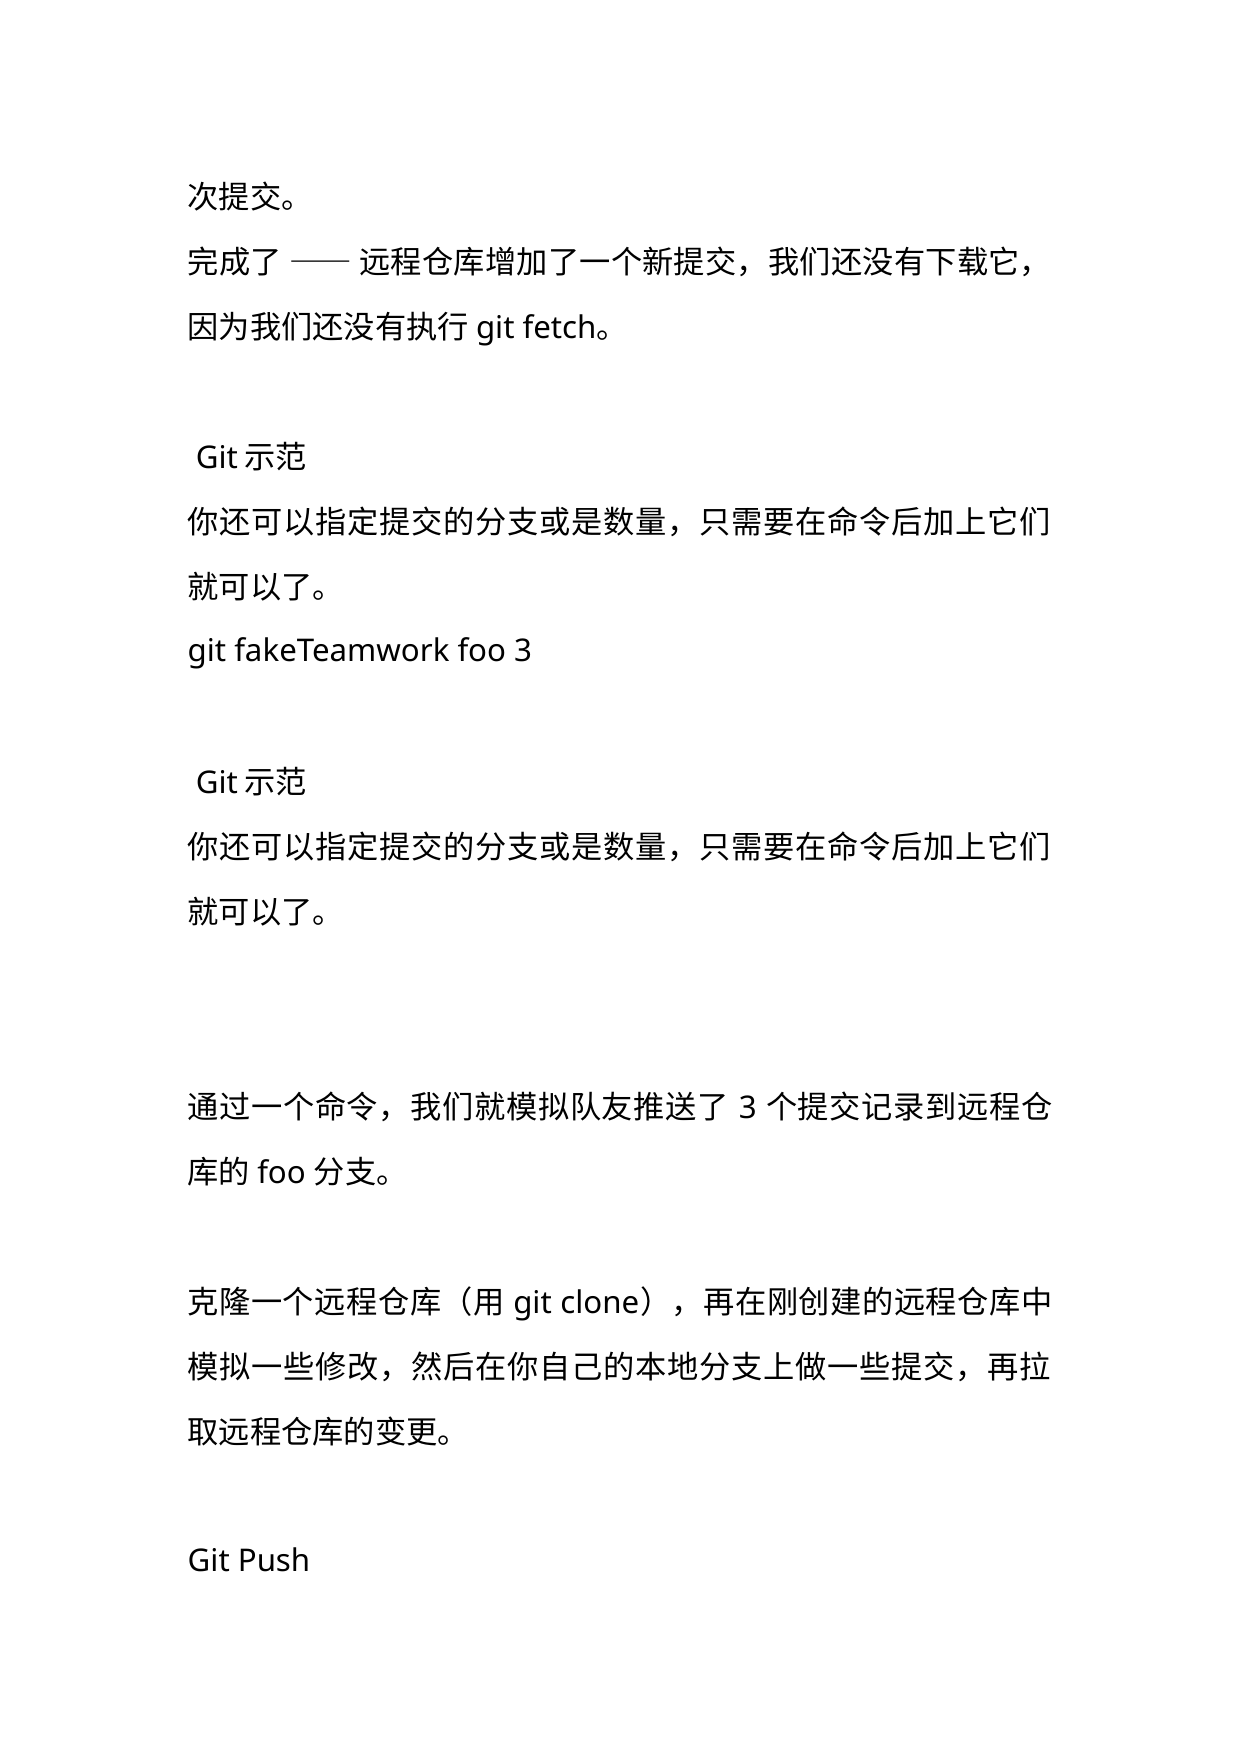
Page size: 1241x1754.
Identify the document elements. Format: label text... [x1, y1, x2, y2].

text 你还可以指定提交的分支或是数量，只需要在命令后加上它们就可以了。 [187, 487, 1053, 617]
text Git示范 [187, 422, 1053, 487]
text Git Push [187, 1527, 1053, 1592]
text 你还可以指定提交的分支或是数量，只需要在命令后加上它们就可以了。 [187, 812, 1053, 942]
text Git示范 [187, 747, 1053, 812]
text 克隆一个远程仓库（用 git clone），再在刚创建的远程仓库中模拟一些修改，然后在你自己的本地分支上做一些提交，再拉取远程仓库的变更。 [187, 1267, 1053, 1462]
text 通过一个命令，我们就模拟队友推送了 3 个提交记录到远程仓库的 foo 分支。 [187, 1072, 1053, 1202]
text git fakeTeamwork foo 3 [187, 617, 1053, 682]
text 完成了 —— 远程仓库增加了一个新提交，我们还没有下载它，因为我们还没有执行 git fetch。 [187, 227, 1053, 357]
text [187, 162, 1053, 227]
